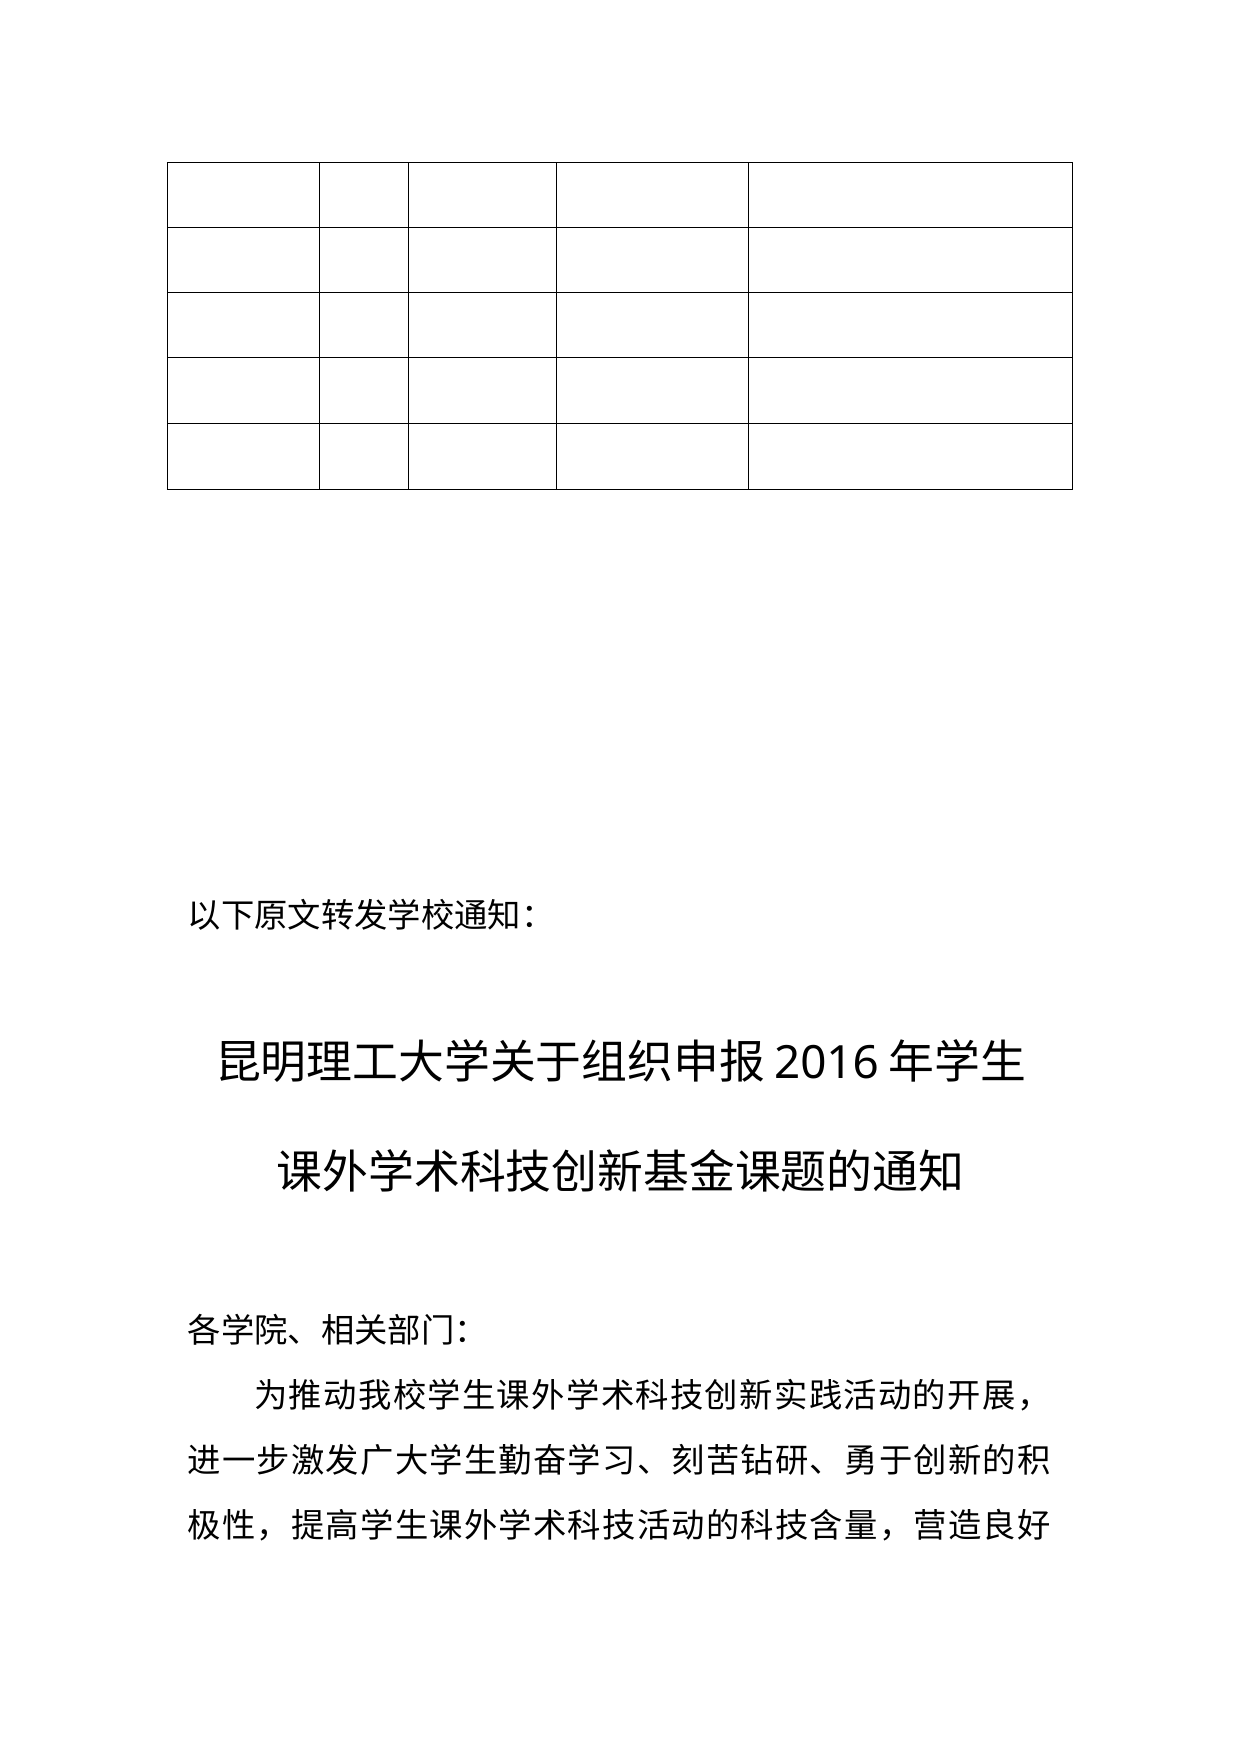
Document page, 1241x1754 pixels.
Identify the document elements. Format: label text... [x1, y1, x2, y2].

table_cell [749, 163, 1072, 227]
table_cell [320, 424, 408, 489]
table_cell [320, 228, 408, 292]
table_cell [409, 424, 556, 489]
table_cell [749, 228, 1072, 292]
table_cell [409, 163, 556, 227]
text 课外学术科技创新基金课题的通知 [187, 1120, 1053, 1218]
table_cell [749, 424, 1072, 489]
table_cell [749, 293, 1072, 357]
table_cell [168, 163, 319, 227]
table_cell [557, 163, 748, 227]
table_cell [168, 424, 319, 489]
text 昆明理工大学关于组织申报2016年学生 [187, 1010, 1053, 1108]
table_cell [557, 293, 748, 357]
table_cell [320, 163, 408, 227]
table_cell [320, 358, 408, 423]
table_cell [320, 293, 408, 357]
text 各学院、相关部门： [187, 1295, 1053, 1360]
table_cell [409, 293, 556, 357]
table_cell [557, 358, 748, 423]
table_cell [168, 293, 319, 357]
table_cell [557, 424, 748, 489]
table_cell [749, 358, 1072, 423]
text 以下原文转发学校通知： [187, 880, 1053, 945]
table_cell [168, 228, 319, 292]
table_cell [168, 358, 319, 423]
table_cell [409, 358, 556, 423]
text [187, 1360, 1053, 1555]
table_cell [409, 228, 556, 292]
table_cell [557, 228, 748, 292]
